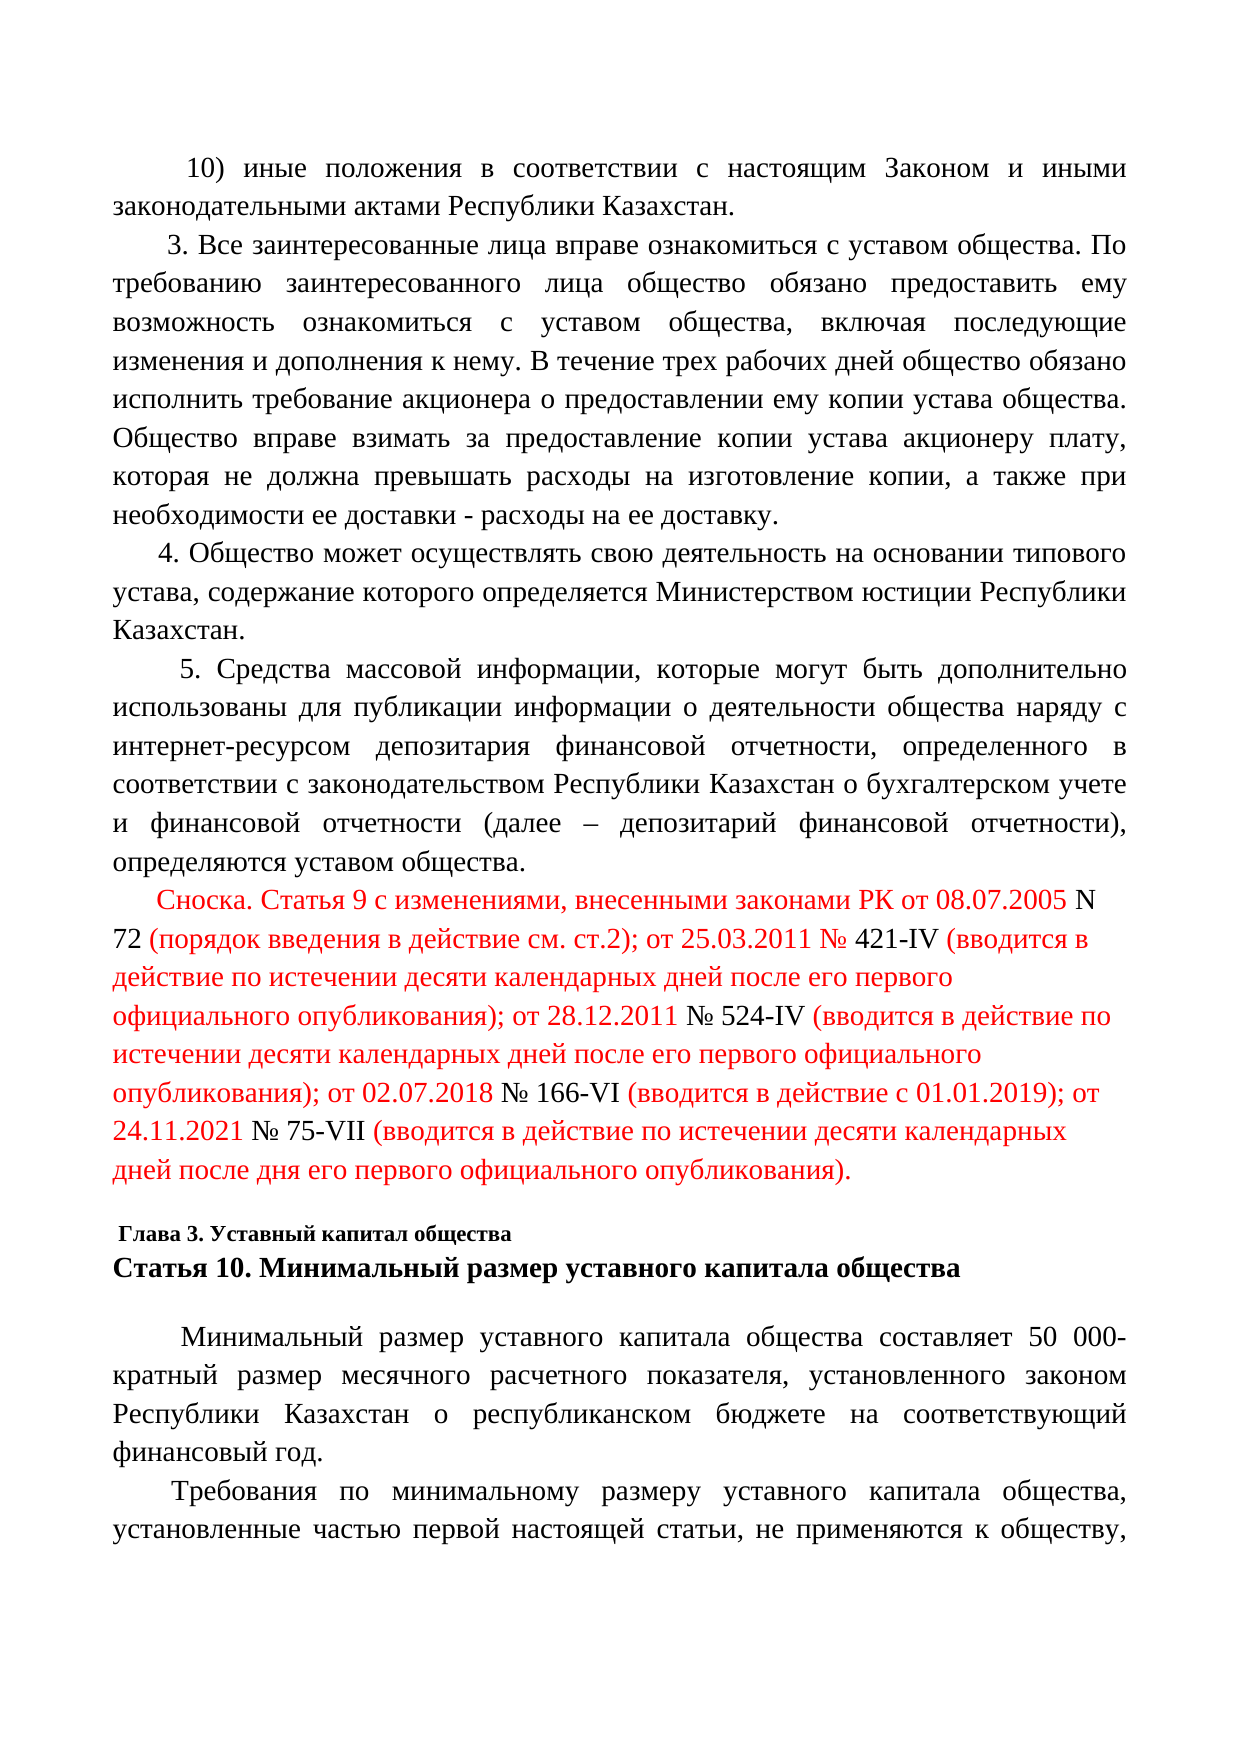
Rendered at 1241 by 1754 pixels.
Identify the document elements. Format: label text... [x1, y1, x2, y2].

text 4. Общество может осуществлять свою деятельность на основании типового устава, содержание которого определяется Министерством юстиции Республики Казахстан. [112, 535, 1128, 646]
text 10) иные положения в соответствии с настоящим Законом и иными законодательными актами Республики Казахстан. [112, 150, 1128, 222]
text 5. Средства массовой информации, которые могут быть дополнительно использованы для публикации информации о деятельности общества наряду с интернет-ресурсом депозитария финансовой отчетности, определенного в соответствии с законодательством Республики Казахстан о бухгалтерском учете и финансовой отчетности (далее – депозитарий финансовой отчетности), определяются уставом общества. [112, 651, 1128, 877]
text Сноска. Статья 9 с изменениями, внесенными законами РК от 08.07.2005 N 72 (порядок введения в действие см. ст.2); от 25.03.2011 № 421-IV (вводится в действие по истечении десяти календарных дней после его первого официального опубликования); от 28.12.2011 № 524-IV (вводится в действие по истечении десяти календарных дней после его первого официального опубликования); от 02.07.2018 № 166-VI (вводится в действие с 01.01.2019); от 24.11.2021 № 75-VII (вводится в действие по истечении десяти календарных дней после дня его первого официального опубликования). [112, 882, 1128, 1216]
text 3. Все заинтересованные лица вправе ознакомиться с уставом общества. По требованию заинтересованного лица общество обязано предоставить ему возможность ознакомиться с уставом общества, включая последующие изменения и дополнения к нему. В течение трех рабочих дней общество обязано исполнить требование акционера о предоставлении ему копии устава общества. Общество вправе взимать за предоставление копии устава акционеру плату, которая не должна превышать расходы на изготовление копии, а также при необходимости ее доставки - расходы на ее доставку. [112, 227, 1128, 530]
text Статья 10. Минимальный размер уставного капитала общества [112, 1250, 1128, 1283]
text Минимальный размер уставного капитала общества составляет 50 000-кратный размер месячного расчетного показателя, установленного законом Республики Казахстан о республиканском бюджете на соответствующий финансовый год. [112, 1319, 1128, 1468]
text Глава 3. Уставный капитал общества [112, 1220, 1128, 1246]
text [112, 1473, 1128, 1545]
